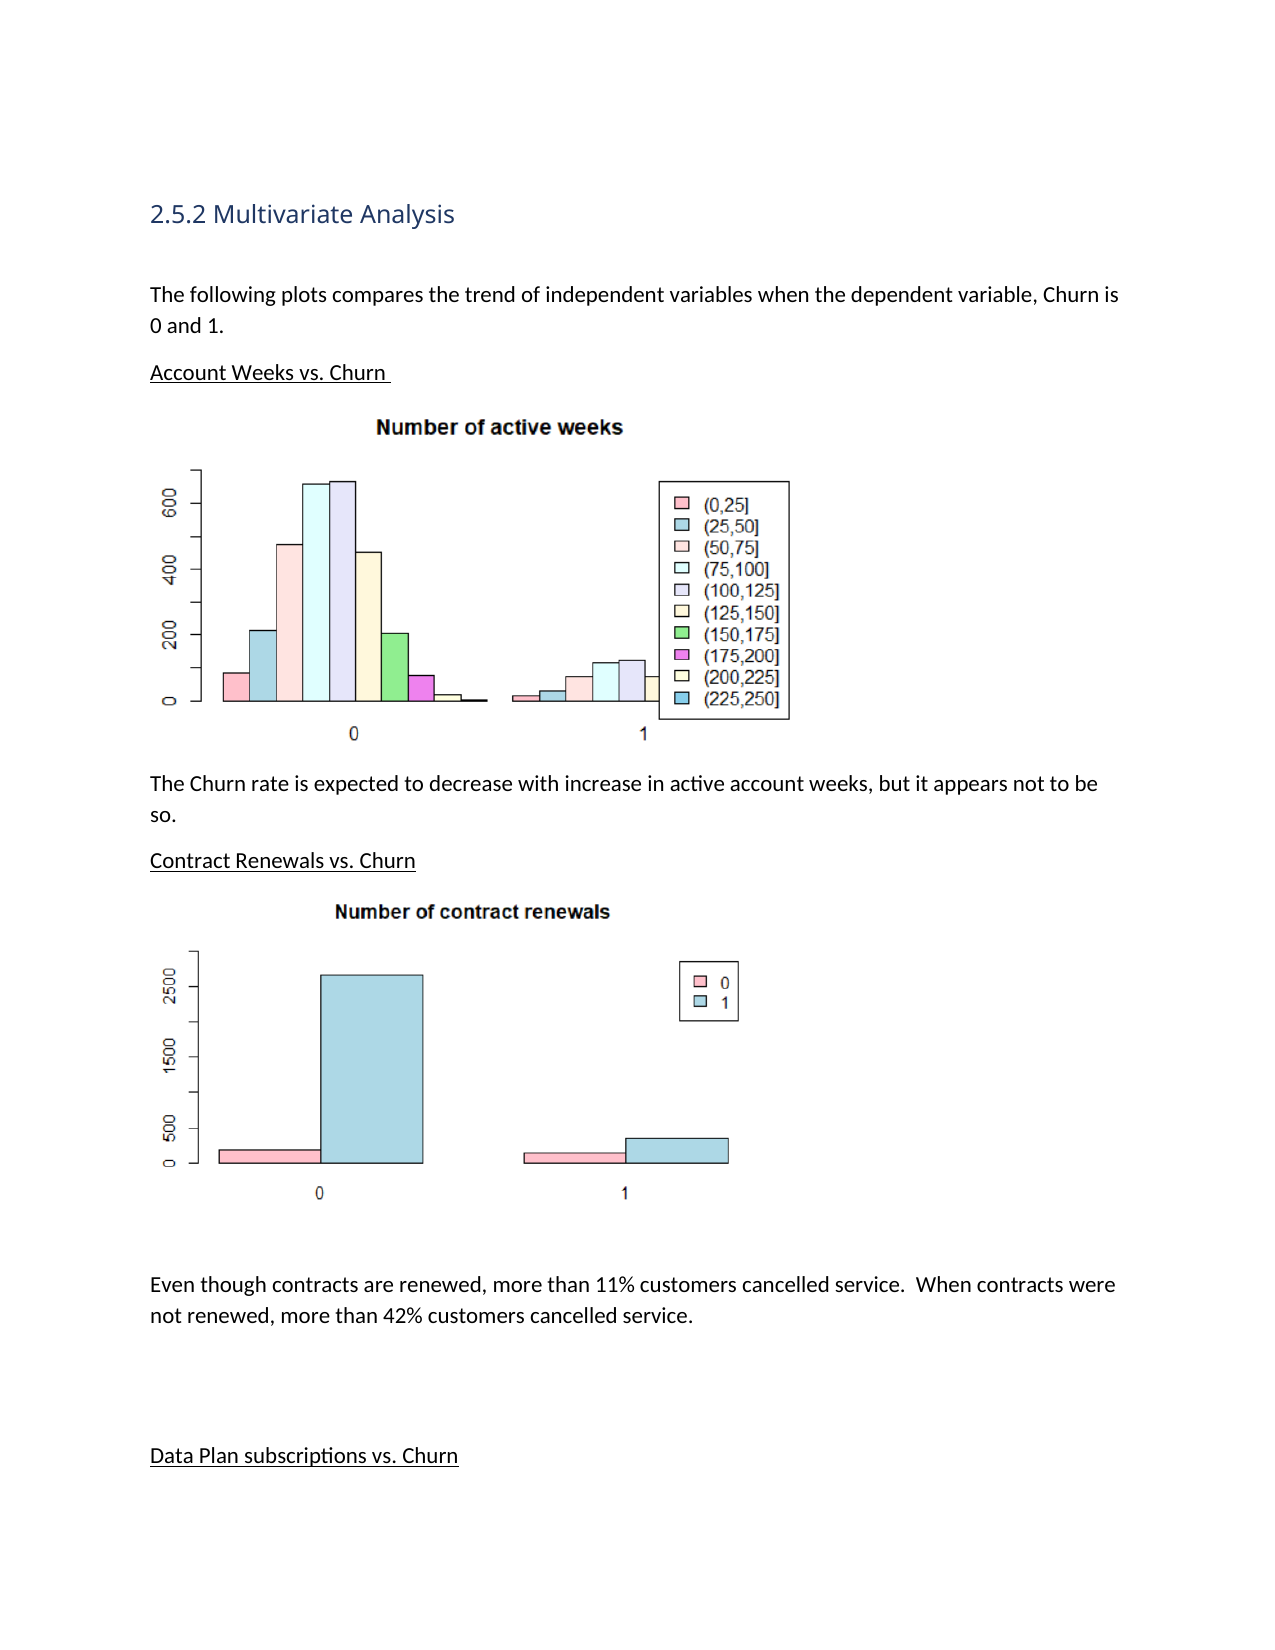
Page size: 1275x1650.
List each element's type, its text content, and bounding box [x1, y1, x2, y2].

text The following plots compares the trend of independent variables when the dependent variable, Churn is 0 and 1. [150, 281, 1125, 339]
text Data Plan subscriptions vs. Churn [150, 1441, 1125, 1469]
subtitle 2.5.2 Multivariate Analysis [150, 197, 1125, 231]
text Account Weeks vs. Churn [150, 358, 1125, 386]
text The Churn rate is expected to decrease with increase in active account weeks, but it appears not to be so. [150, 769, 1125, 828]
picture [150, 404, 809, 751]
picture [150, 893, 775, 1205]
text Contract Renewals vs. Churn [150, 847, 1125, 875]
text Even though contracts are renewed, more than 11% customers cancelled service. When contracts were not renewed, more than 42% customers cancelled service. [150, 1271, 1125, 1329]
